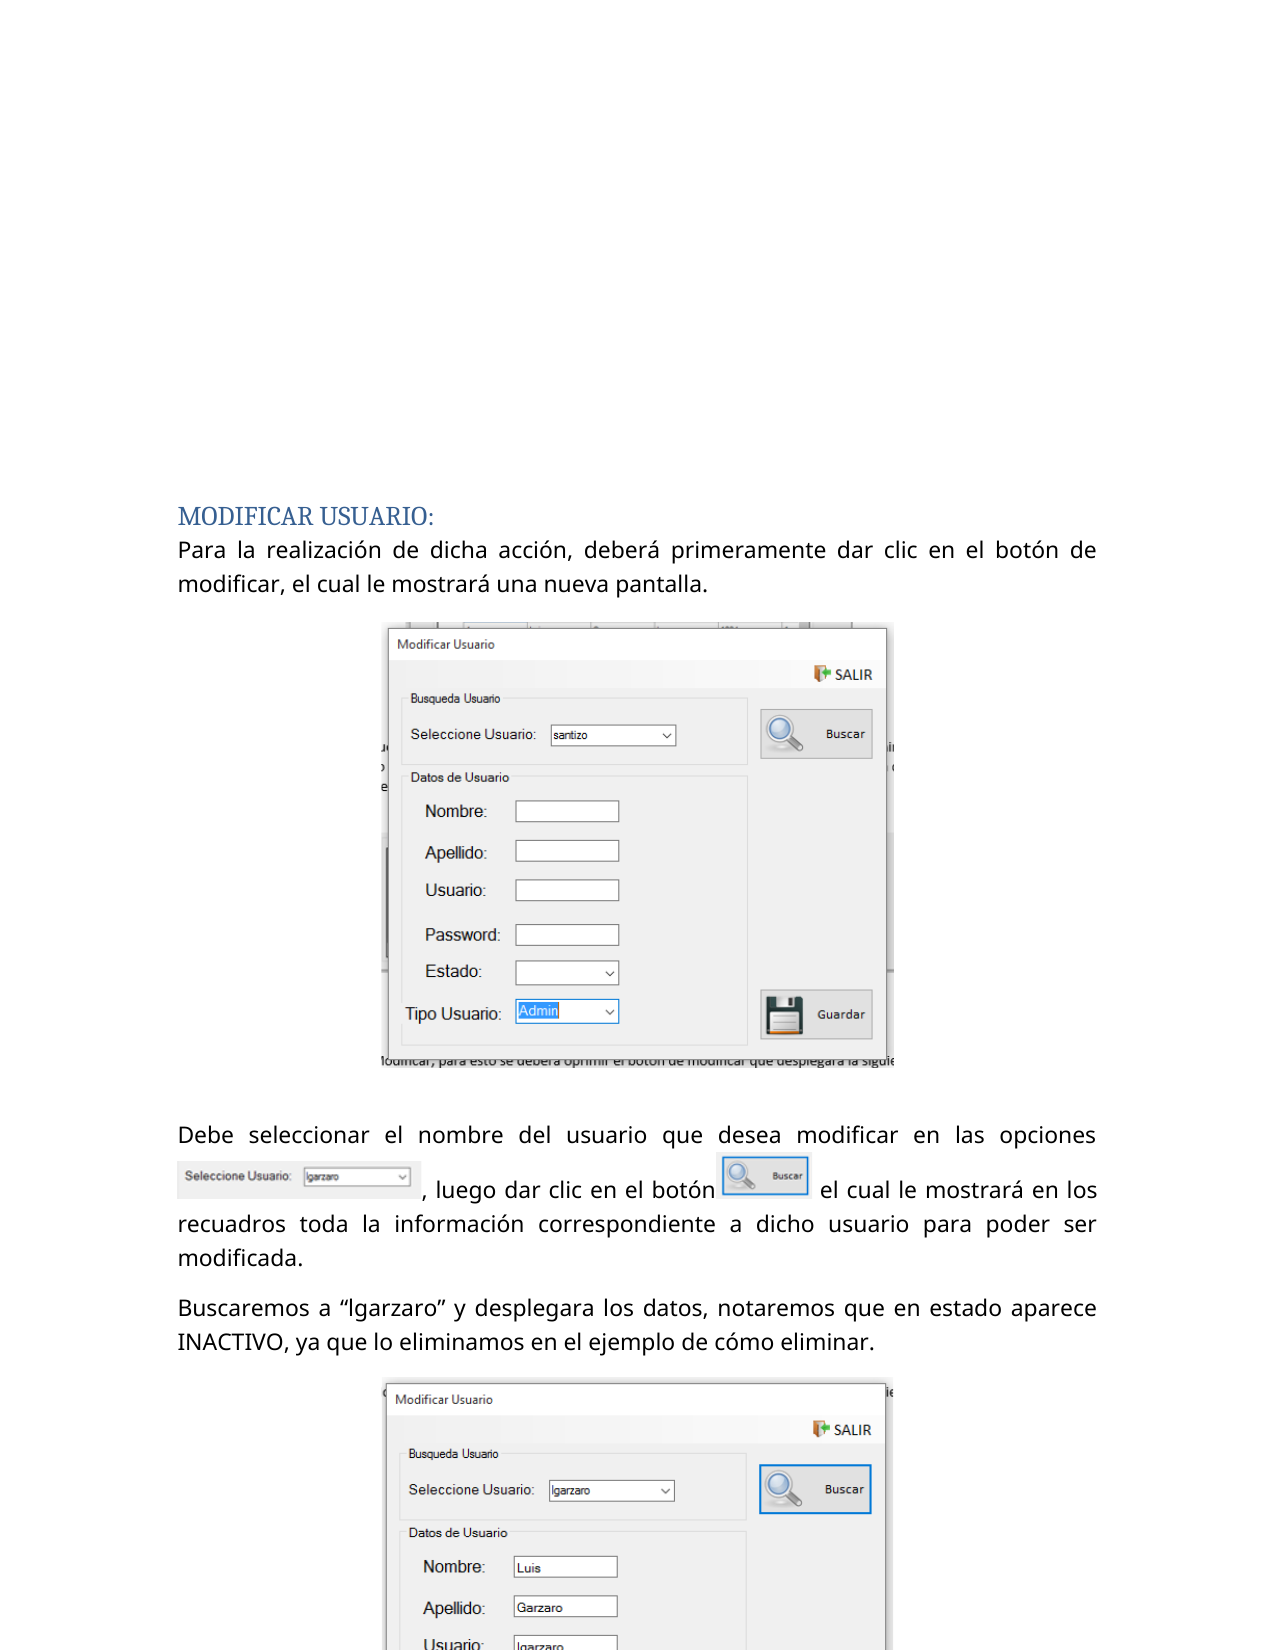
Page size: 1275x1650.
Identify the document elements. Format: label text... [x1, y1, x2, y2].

text Debe seleccionar el nombre del usuario que desea modificar en las opciones , luego dar clic en el botón el cual le mostrará en los recuadros toda la información correspondiente a dicho usuario para poder ser modificada. [177, 1119, 1098, 1273]
text Buscaremos a “lgarzaro” y desplegara los datos, notaremos que en estado aparece INACTIVO, ya que lo eliminamos en el ejemplo de cómo eliminar. [177, 1292, 1098, 1357]
subtitle MODIFICAR USUARIO: [177, 501, 1098, 532]
picture [381, 622, 894, 1068]
picture [381, 1377, 894, 1650]
text Para la realización de dicha acción, deberá primeramente dar clic en el botón de modificar, el cual le mostrará una nueva pantalla. [177, 534, 1098, 599]
picture [716, 1152, 813, 1199]
picture [177, 1161, 422, 1199]
